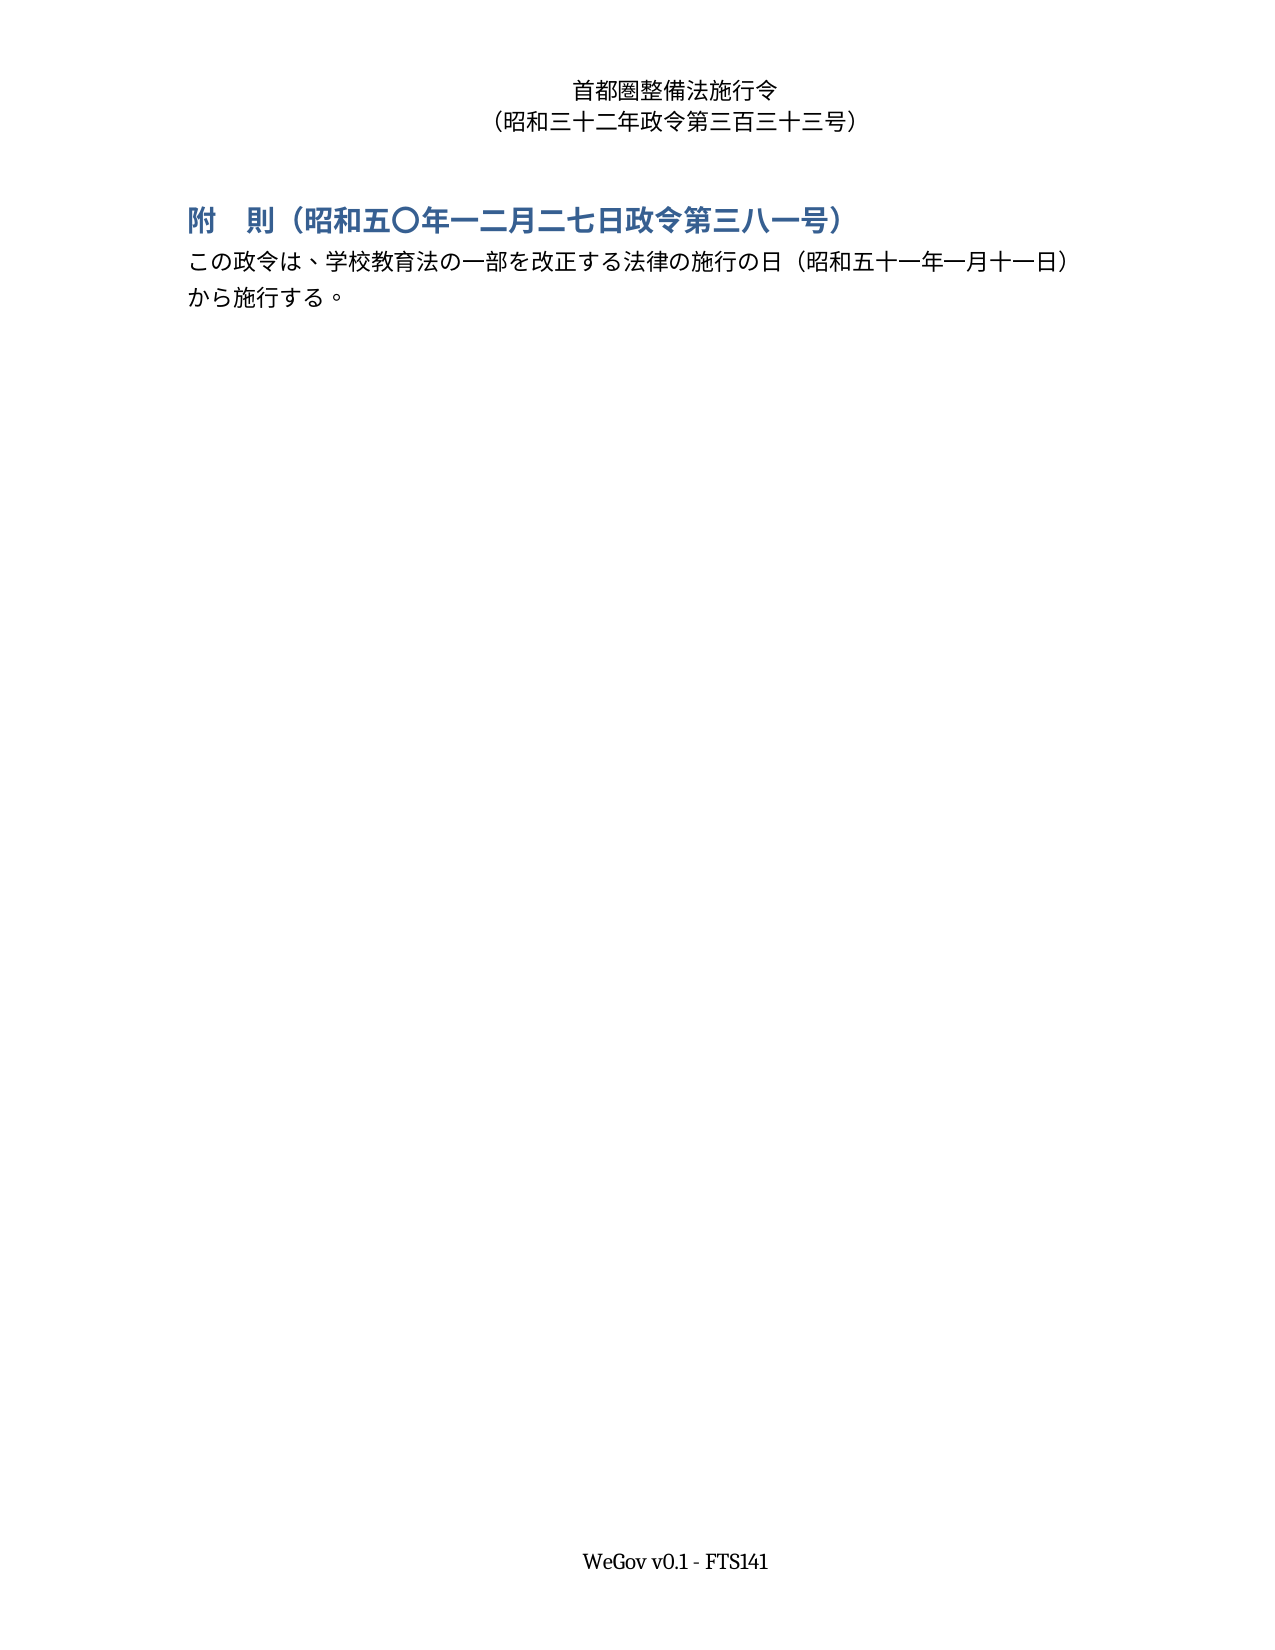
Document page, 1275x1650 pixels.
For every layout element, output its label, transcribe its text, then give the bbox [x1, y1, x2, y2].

subtitle 附 則（昭和五〇年一二月二七日政令第三八一号） [187, 200, 1087, 240]
text この政令は、学校教育法の一部を改正する法律の施行の日（昭和五十一年一月十一日）から施行する。 [187, 246, 1087, 313]
